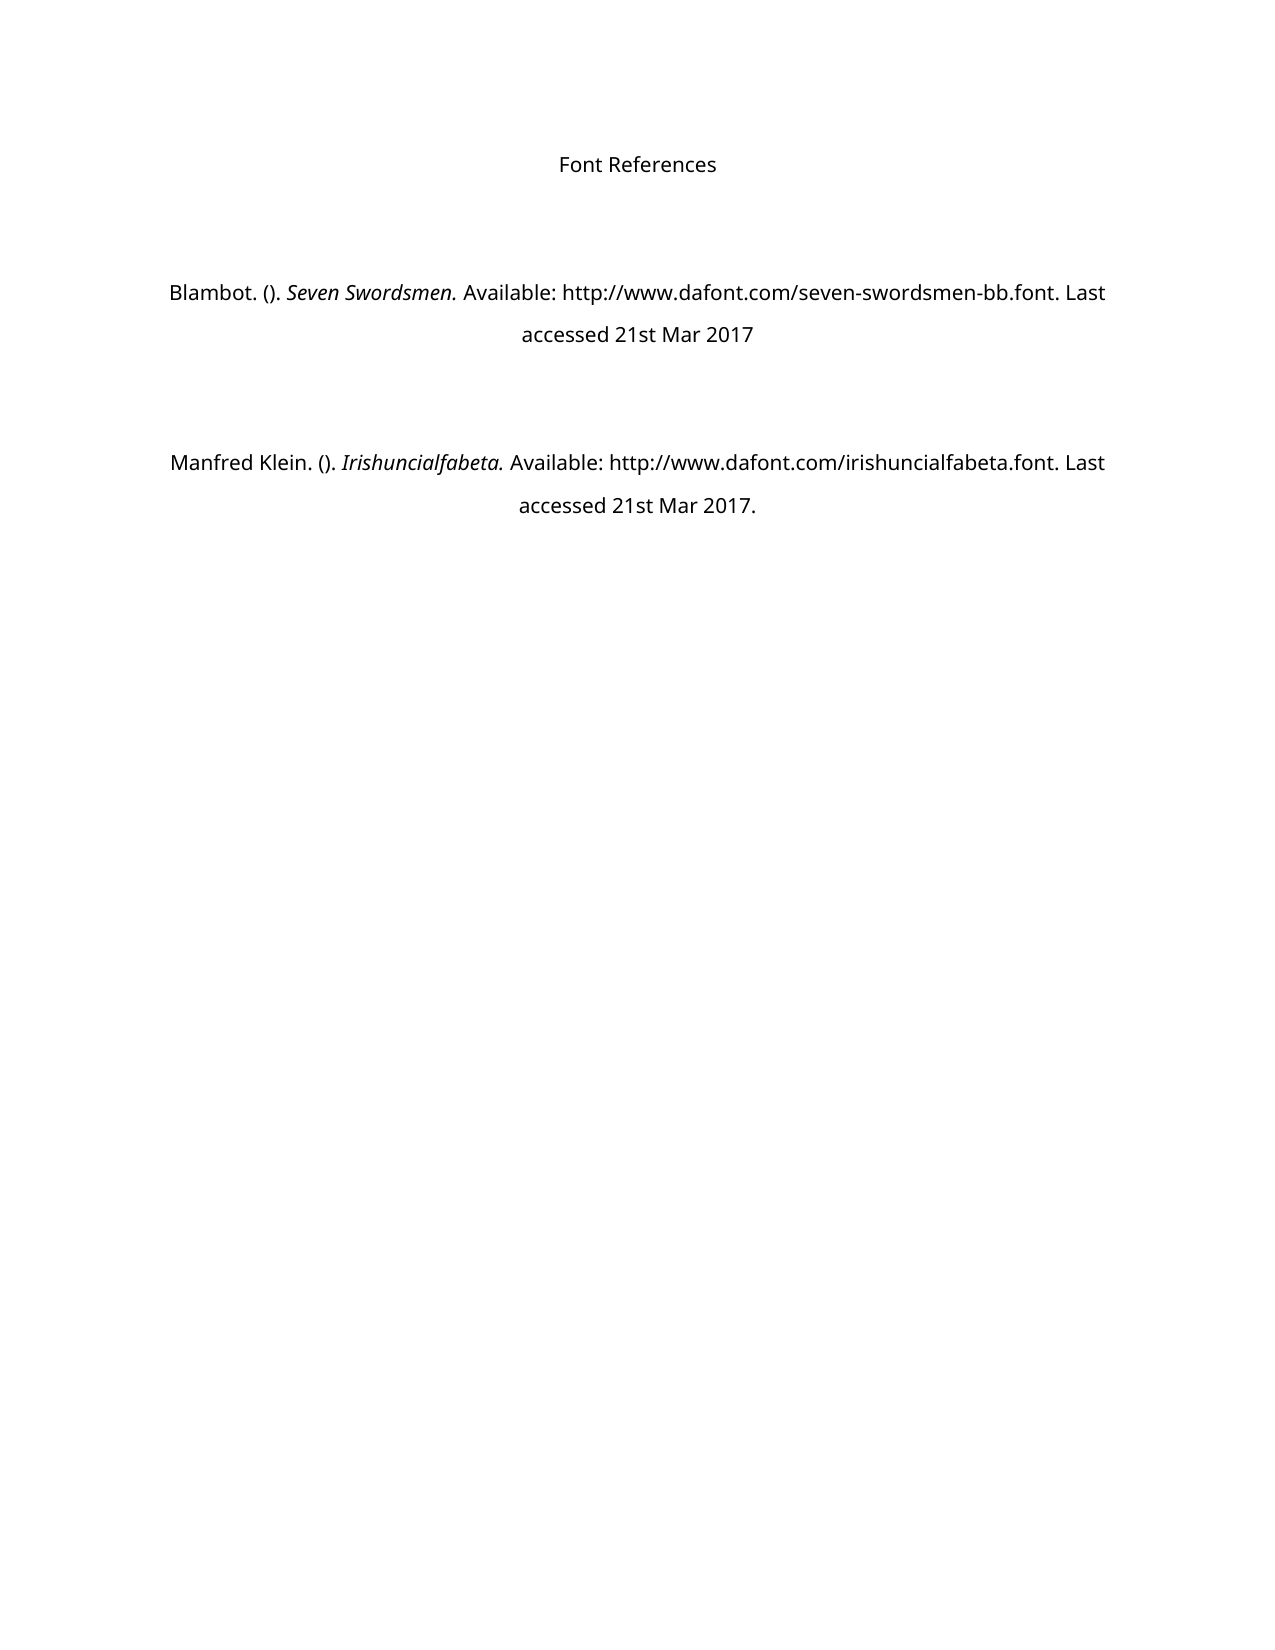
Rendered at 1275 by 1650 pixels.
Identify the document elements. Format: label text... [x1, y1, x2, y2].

text Manfred Klein. (). Irishuncialfabeta. Available: http://www.dafont.com/irishuncialfabeta.font. Last accessed 21st Mar 2017. [150, 448, 1125, 519]
text Font References [150, 150, 1125, 178]
text Blambot. (). Seven Swordsmen. Available: http://www.dafont.com/seven-swordsmen-bb.font. Last accessed 21st Mar 2017 [150, 278, 1125, 349]
